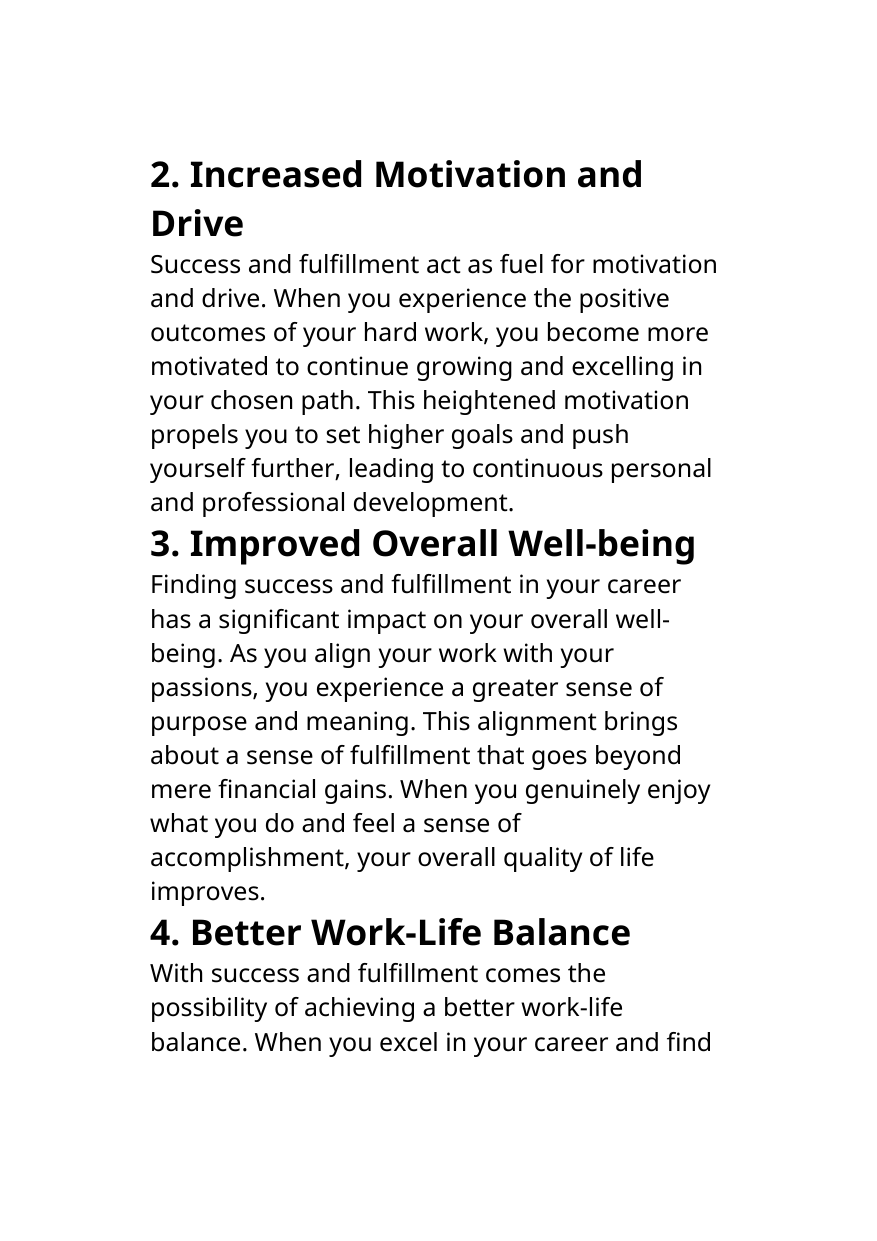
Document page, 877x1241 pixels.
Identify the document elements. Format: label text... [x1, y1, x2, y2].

text Finding success and fulfillment in your career has a significant impact on your overall well-being. As you align your work with your passions, you experience a greater sense of purpose and meaning. This alignment brings about a sense of fulfillment that goes beyond mere financial gains. When you genuinely enjoy what you do and feel a sense of accomplishment, your overall quality of life improves. [150, 567, 727, 908]
text Success and fulfillment act as fuel for motivation and drive. When you experience the positive outcomes of your hard work, you become more motivated to continue growing and excelling in your chosen path. This heightened motivation propels you to set higher goals and push yourself further, leading to continuous personal and professional development. [150, 246, 727, 519]
subtitle 2. Increased Motivation and Drive [150, 150, 727, 246]
subtitle 4. Better Work-Life Balance [150, 908, 727, 956]
subtitle 3. Improved Overall Well-being [150, 519, 727, 567]
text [150, 956, 727, 1058]
